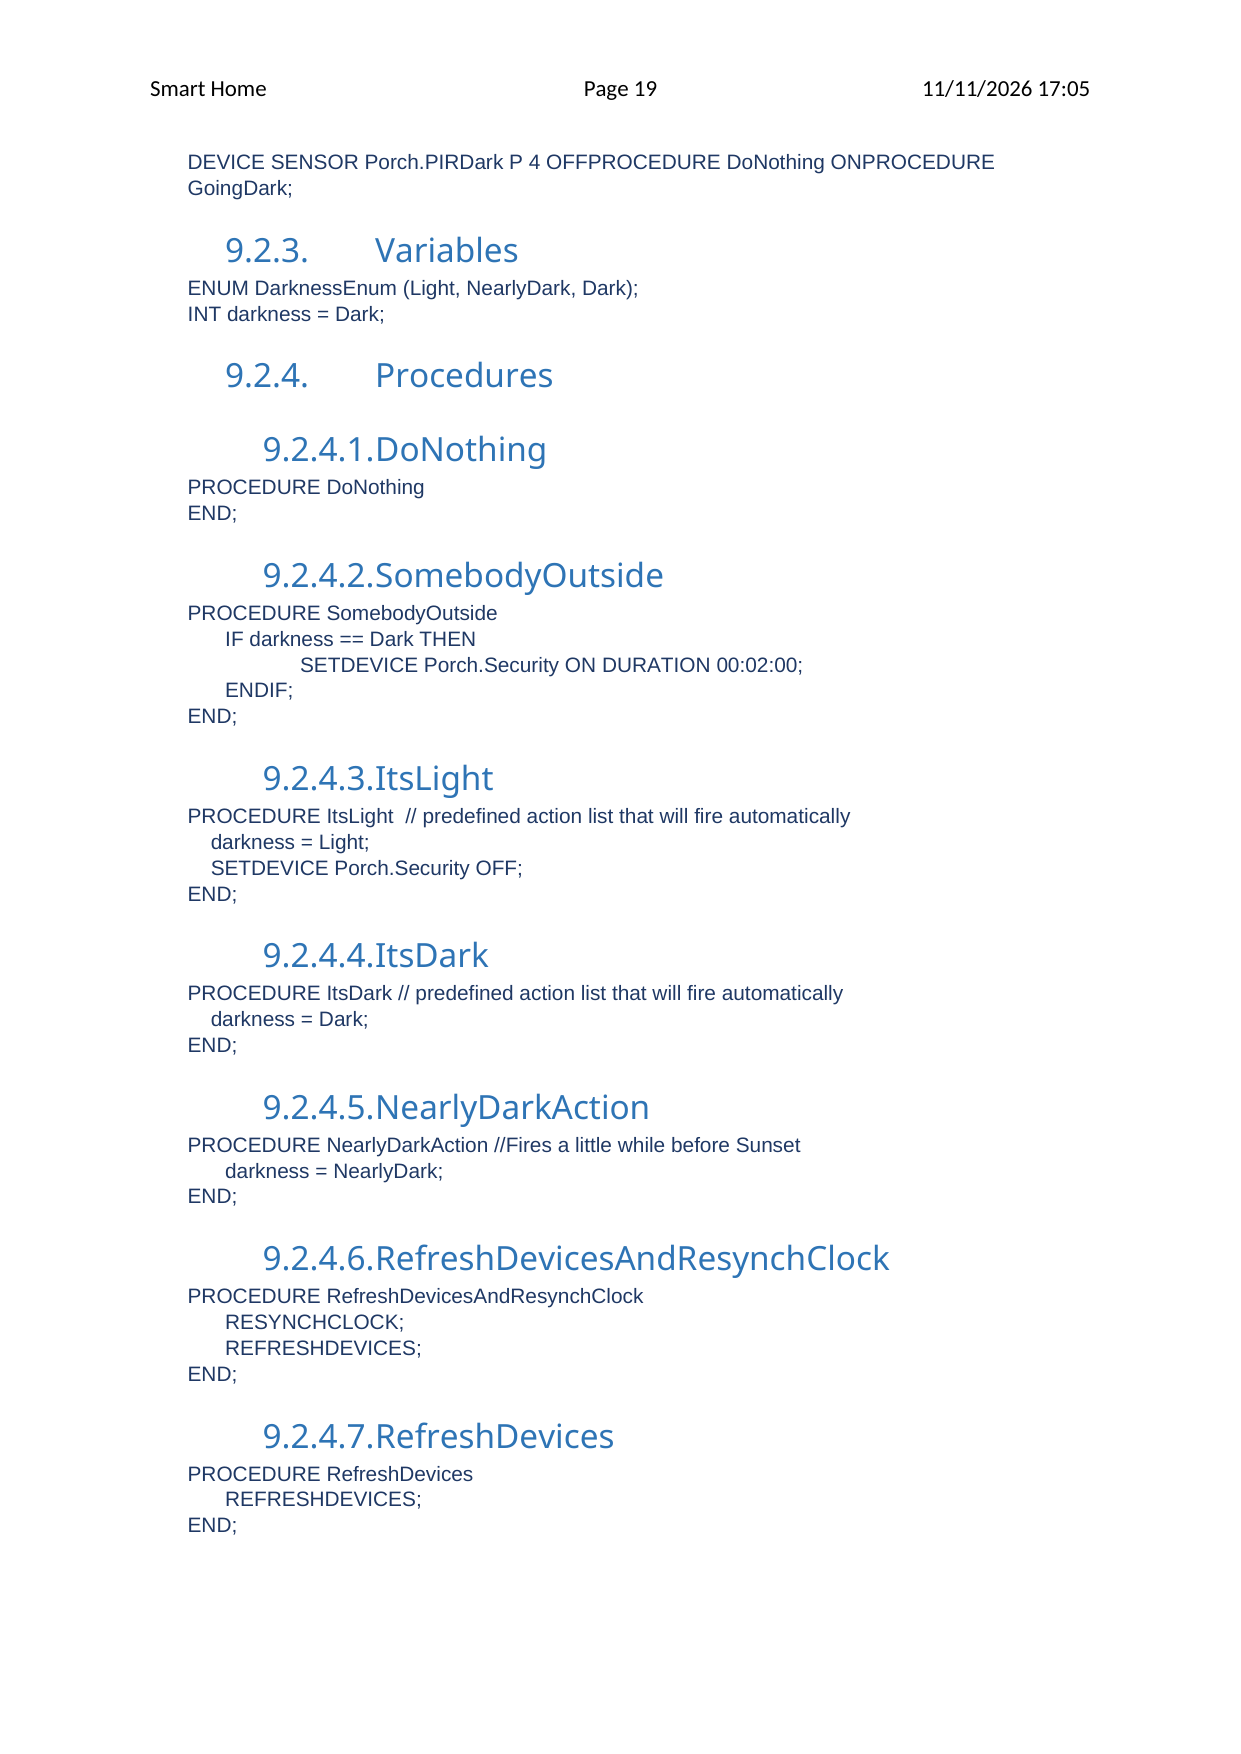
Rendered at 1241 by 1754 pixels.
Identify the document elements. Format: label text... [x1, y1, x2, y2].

list END; [187, 1513, 1090, 1537]
subtitle Procedures [225, 352, 1090, 398]
list ENDIF; [187, 678, 1090, 702]
list SETDEVICE Porch.Security ON DURATION 00:02:00; [187, 652, 1090, 676]
list PROCEDURE RefreshDevicesAndResynchClock [187, 1284, 1090, 1308]
subtitle SomebodyOutside [262, 552, 1090, 597]
list ENUM DarknessEnum (Light, NearlyDark, Dark); [187, 276, 1090, 299]
list PROCEDURE SomebodyOutside [187, 601, 1090, 625]
list PROCEDURE ItsDark // predefined action list that will fire automatically [187, 981, 1090, 1005]
subtitle DoNothing [262, 426, 1090, 472]
list PROCEDURE NearlyDarkAction //Fires a little while before Sunset [187, 1133, 1090, 1157]
list RESYNCHCLOCK; [187, 1310, 1090, 1334]
list darkness = Dark; [187, 1007, 1090, 1031]
list DEVICE SENSOR Porch.PIRDark P 4 OFFPROCEDURE DoNothing ONPROCEDURE GoingDark; [187, 150, 1090, 200]
subtitle Variables [225, 227, 1090, 272]
list INT darkness = Dark; [187, 301, 1090, 325]
list REFRESHDEVICES; [187, 1336, 1090, 1360]
subtitle RefreshDevices [262, 1412, 1090, 1458]
list PROCEDURE RefreshDevices [187, 1461, 1090, 1485]
list END; [187, 881, 1090, 905]
list END; [187, 1184, 1090, 1208]
list darkness = Light; [187, 830, 1090, 854]
list SETDEVICE Porch.Security OFF; [187, 856, 1090, 879]
list END; [187, 704, 1090, 728]
list END; [187, 501, 1090, 525]
list END; [187, 1362, 1090, 1386]
subtitle ItsLight [262, 755, 1090, 800]
list END; [187, 1033, 1090, 1057]
list IF darkness == Dark THEN [187, 627, 1090, 651]
subtitle NearlyDarkAction [262, 1084, 1090, 1129]
list REFRESHDEVICES; [187, 1487, 1090, 1511]
list PROCEDURE ItsLight // predefined action list that will fire automatically [187, 804, 1090, 828]
list PROCEDURE DoNothing [187, 475, 1090, 499]
subtitle RefreshDevicesAndResynchClock [262, 1235, 1090, 1281]
list darkness = NearlyDark; [187, 1158, 1090, 1182]
subtitle ItsDark [262, 932, 1090, 978]
